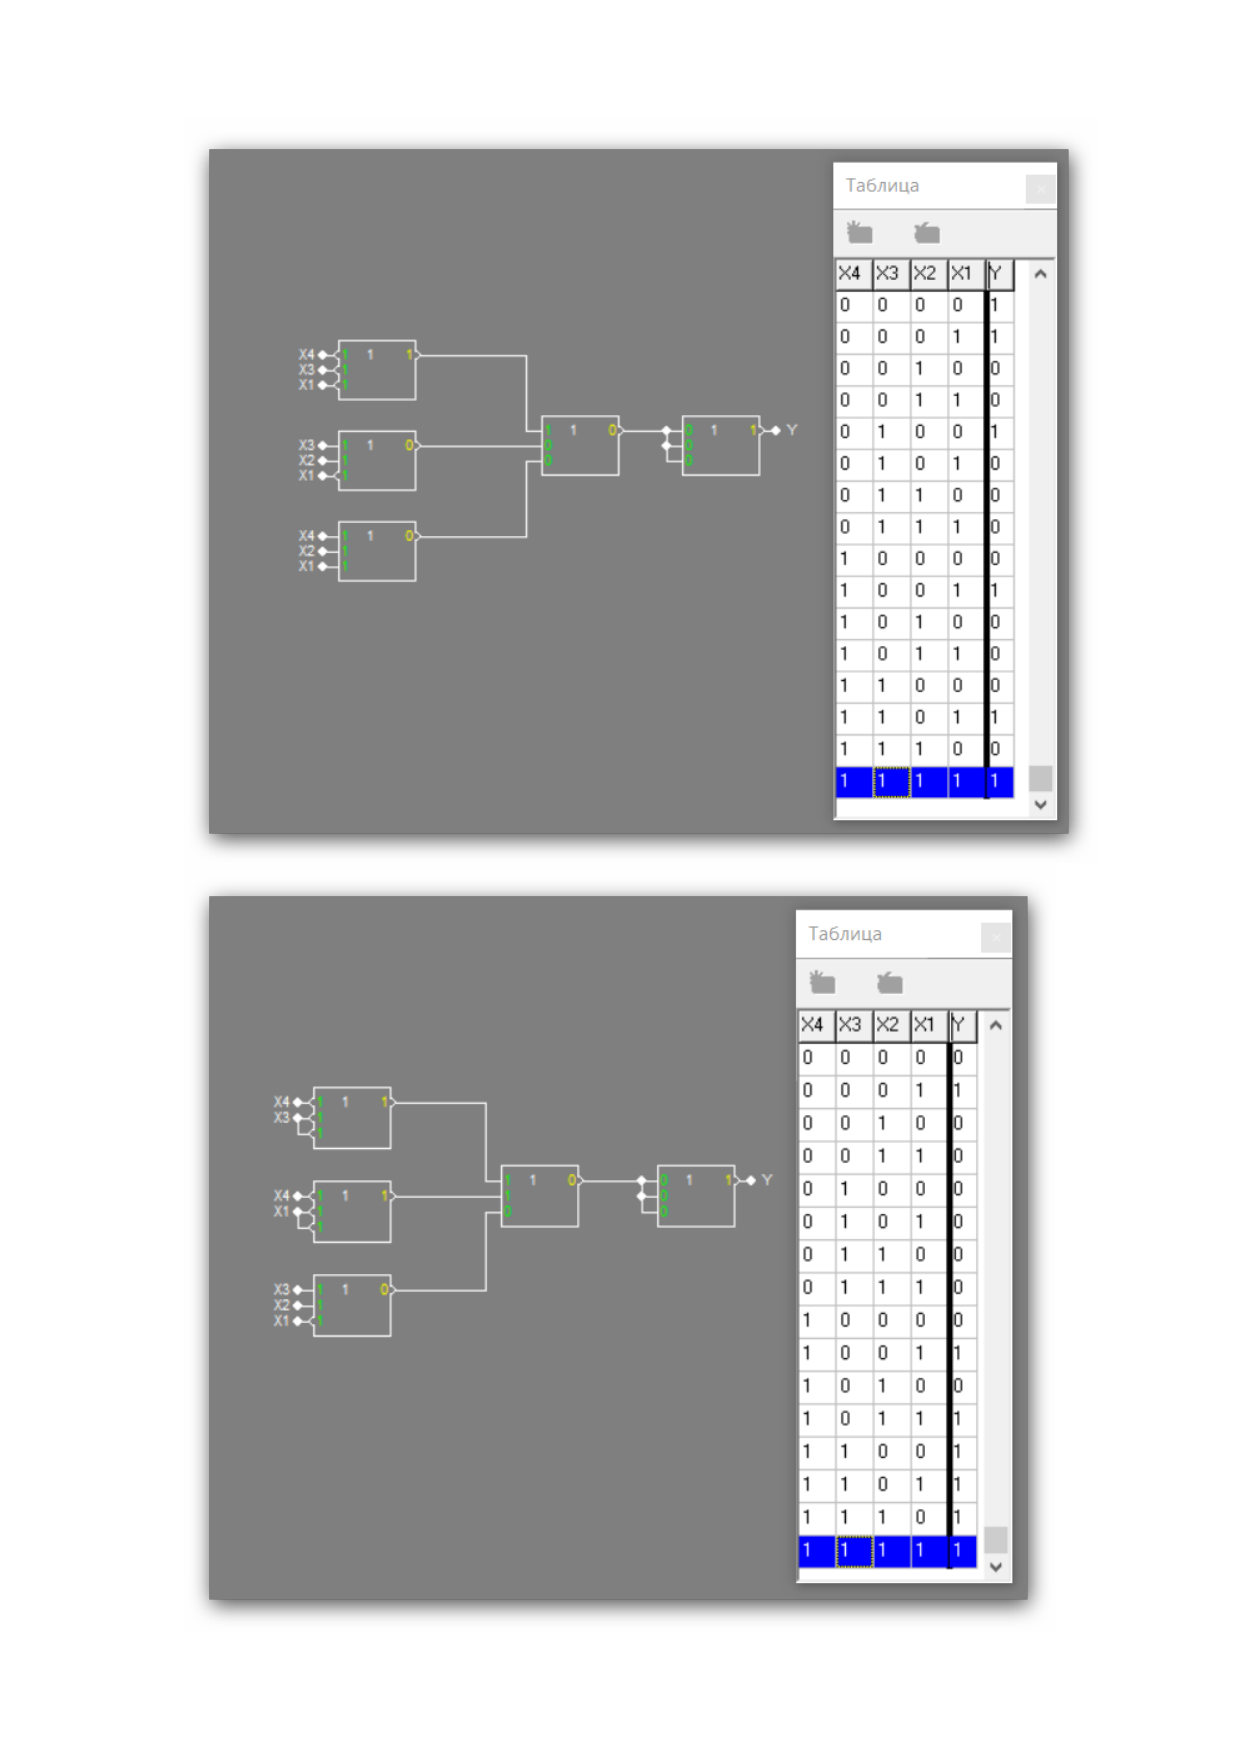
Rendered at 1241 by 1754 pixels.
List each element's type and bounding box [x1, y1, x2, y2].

picture [177, 118, 1101, 1632]
